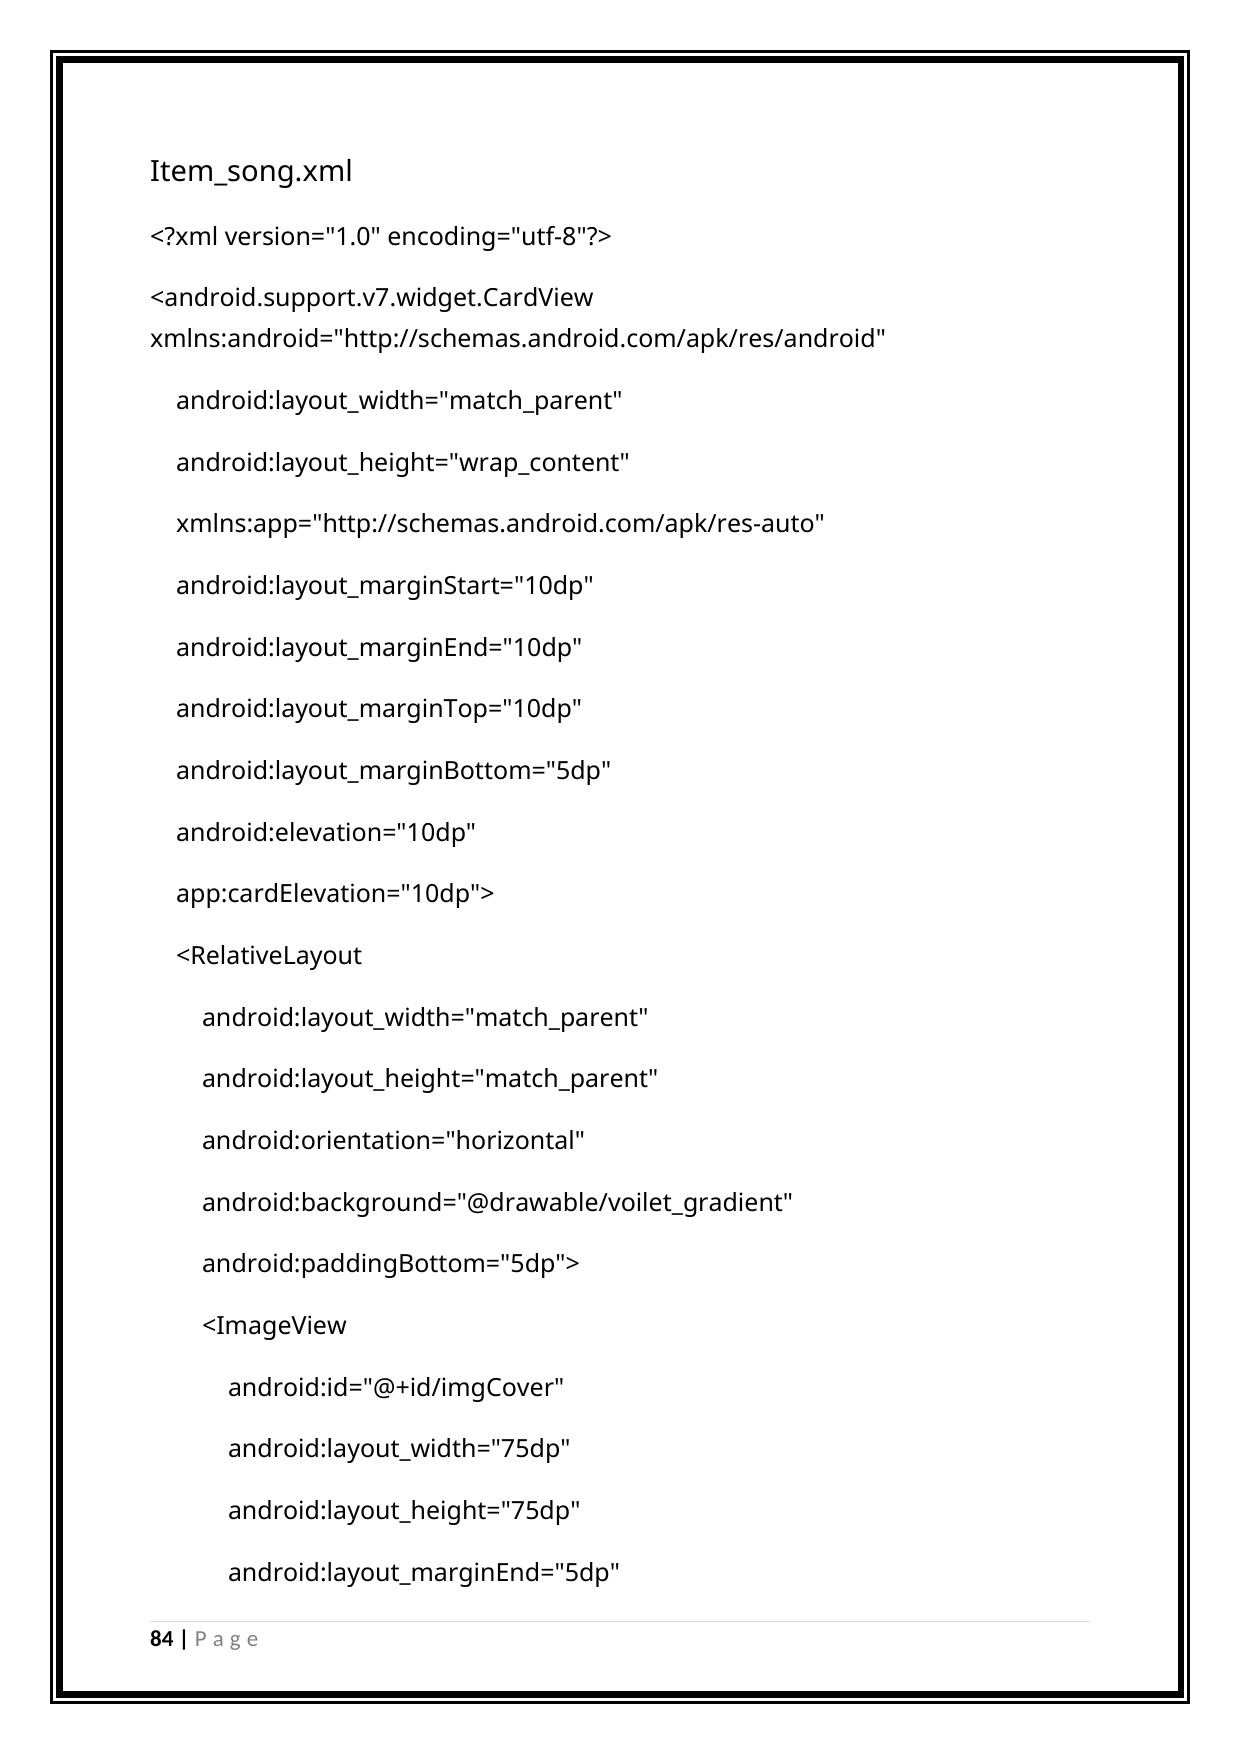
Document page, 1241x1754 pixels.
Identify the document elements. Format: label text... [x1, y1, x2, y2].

text android:layout_marginEnd="5dp" [150, 1554, 1090, 1588]
text app:cardElevation="10dp"> [150, 876, 1090, 910]
text android:paddingBottom="5dp"> [150, 1246, 1090, 1280]
text android:id="@+id/imgCover" [150, 1369, 1090, 1403]
text <?xml version="1.0" encoding="utf-8"?> [150, 218, 1090, 252]
text android:background="@drawable/voilet_gradient" [150, 1184, 1090, 1218]
text android:layout_width="75dp" [150, 1431, 1090, 1465]
text xmlns:app="http://schemas.android.com/apk/res-auto" [150, 506, 1090, 540]
text android:elevation="10dp" [150, 814, 1090, 848]
text android:layout_width="match_parent" [150, 383, 1090, 417]
text android:layout_marginStart="10dp" [150, 568, 1090, 602]
text android:layout_width="match_parent" [150, 999, 1090, 1033]
text <android.support.v7.widget.CardView xmlns:android="http://schemas.android.com/apk/res/android" [150, 280, 1090, 355]
text android:orientation="horizontal" [150, 1123, 1090, 1157]
text android:layout_height="match_parent" [150, 1061, 1090, 1095]
text android:layout_marginTop="10dp" [150, 691, 1090, 725]
text android:layout_marginBottom="5dp" [150, 753, 1090, 787]
text <ImageView [150, 1308, 1090, 1342]
text <RelativeLayout [150, 938, 1090, 972]
text Item_song.xml [150, 150, 1090, 190]
text android:layout_height="75dp" [150, 1493, 1090, 1527]
text android:layout_height="wrap_content" [150, 444, 1090, 478]
text android:layout_marginEnd="10dp" [150, 629, 1090, 663]
